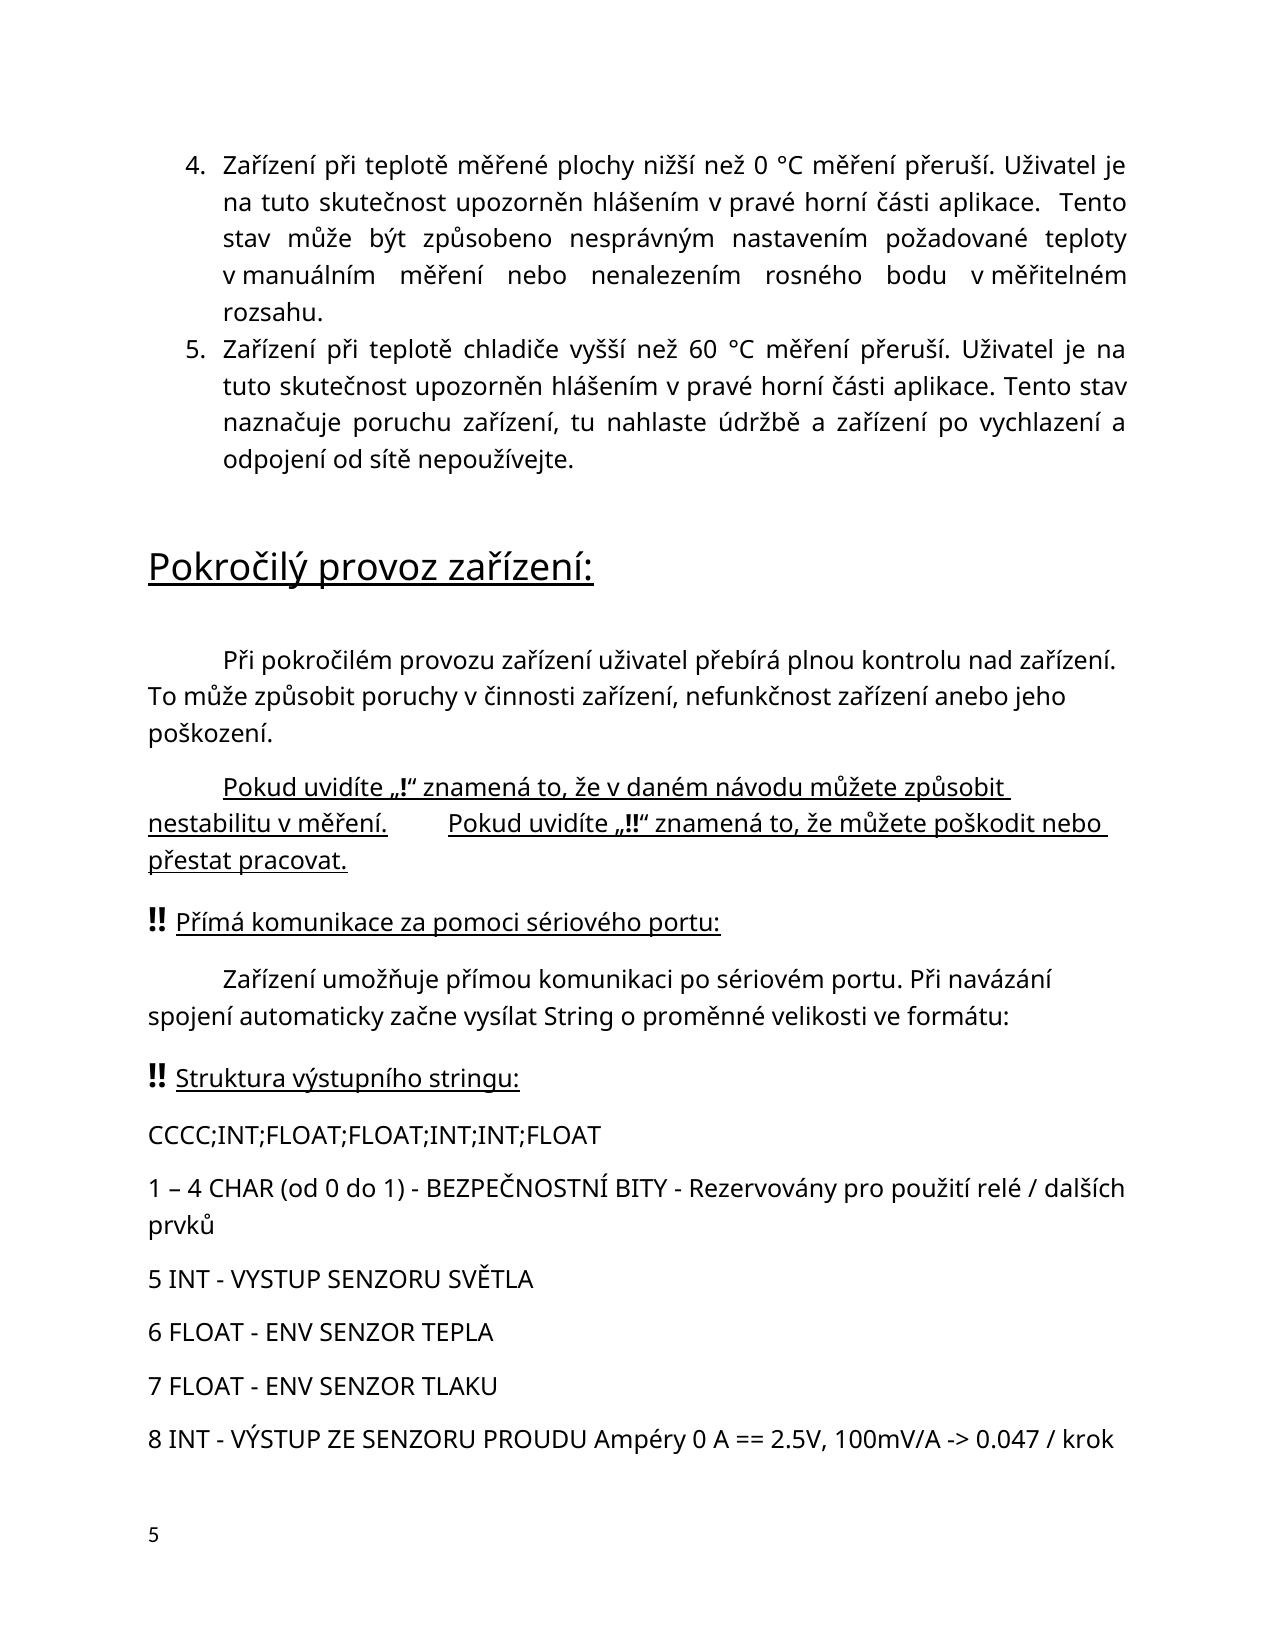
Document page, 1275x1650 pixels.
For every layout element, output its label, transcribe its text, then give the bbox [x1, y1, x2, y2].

subtitle Pokročilý provoz zařízení: [148, 540, 1127, 591]
text Při pokročilém provozu zařízení uživatel přebírá plnou kontrolu nad zařízení. To může způsobit poruchy v činnosti zařízení, nefunkčnost zařízení anebo jeho poškození. [148, 642, 1127, 750]
list Zařízení při teplotě měřené plochy nižší než 0 °C měření přeruší. Uživatel je na tuto skutečnost upozorněn hlášením v pravé horní části aplikace. Tento stav může být způsobeno nesprávným nastavením požadované teploty v manuálním měření nebo nenalezením rosného bodu v měřitelném rozsahu. [185, 148, 1127, 329]
text 1 – 4 CHAR (od 0 do 1) - BEZPEČNOSTNÍ BITY - Rezervovány pro použití relé / dalších prvků [148, 1171, 1127, 1242]
text CCCC;INT;FLOAT;FLOAT;INT;INT;FLOAT [148, 1118, 1127, 1152]
text Zařízení při teplotě chladiče vyšší než 60 °C měření přeruší. Uživatel je na tuto skutečnost upozorněn hlášením v pravé horní části aplikace. Tento stav naznačuje poruchu zařízení, tu nahlaste údržbě a zařízení po vychlazení a odpojení od sítě nepoužívejte. [185, 331, 1127, 476]
text 8 INT - VÝSTUP ZE SENZORU PROUDU Ampéry 0 A == 2.5V, 100mV/A -> 0.047 / krok [148, 1422, 1127, 1456]
text 7 FLOAT - ENV SENZOR TLAKU [148, 1368, 1127, 1402]
text !! Přímá komunikace za pomoci sériového portu: [148, 896, 1127, 942]
text Zařízení umožňuje přímou komunikaci po sériovém portu. Při navázání spojení automaticky začne vysílat String o proměnné velikosti ve formátu: [148, 962, 1127, 1033]
text !! Struktura výstupního stringu: [148, 1052, 1127, 1097]
text 6 FLOAT - ENV SENZOR TEPLA [148, 1315, 1127, 1349]
text 5 INT - VYSTUP SENZORU SVĚTLA [148, 1261, 1127, 1295]
text Pokud uvidíte „!“ znamená to, že v daném návodu můžete způsobit nestabilitu v měření. Pokud uvidíte „!!“ znamená to, že můžete poškodit nebo přestat pracovat. [148, 769, 1127, 877]
